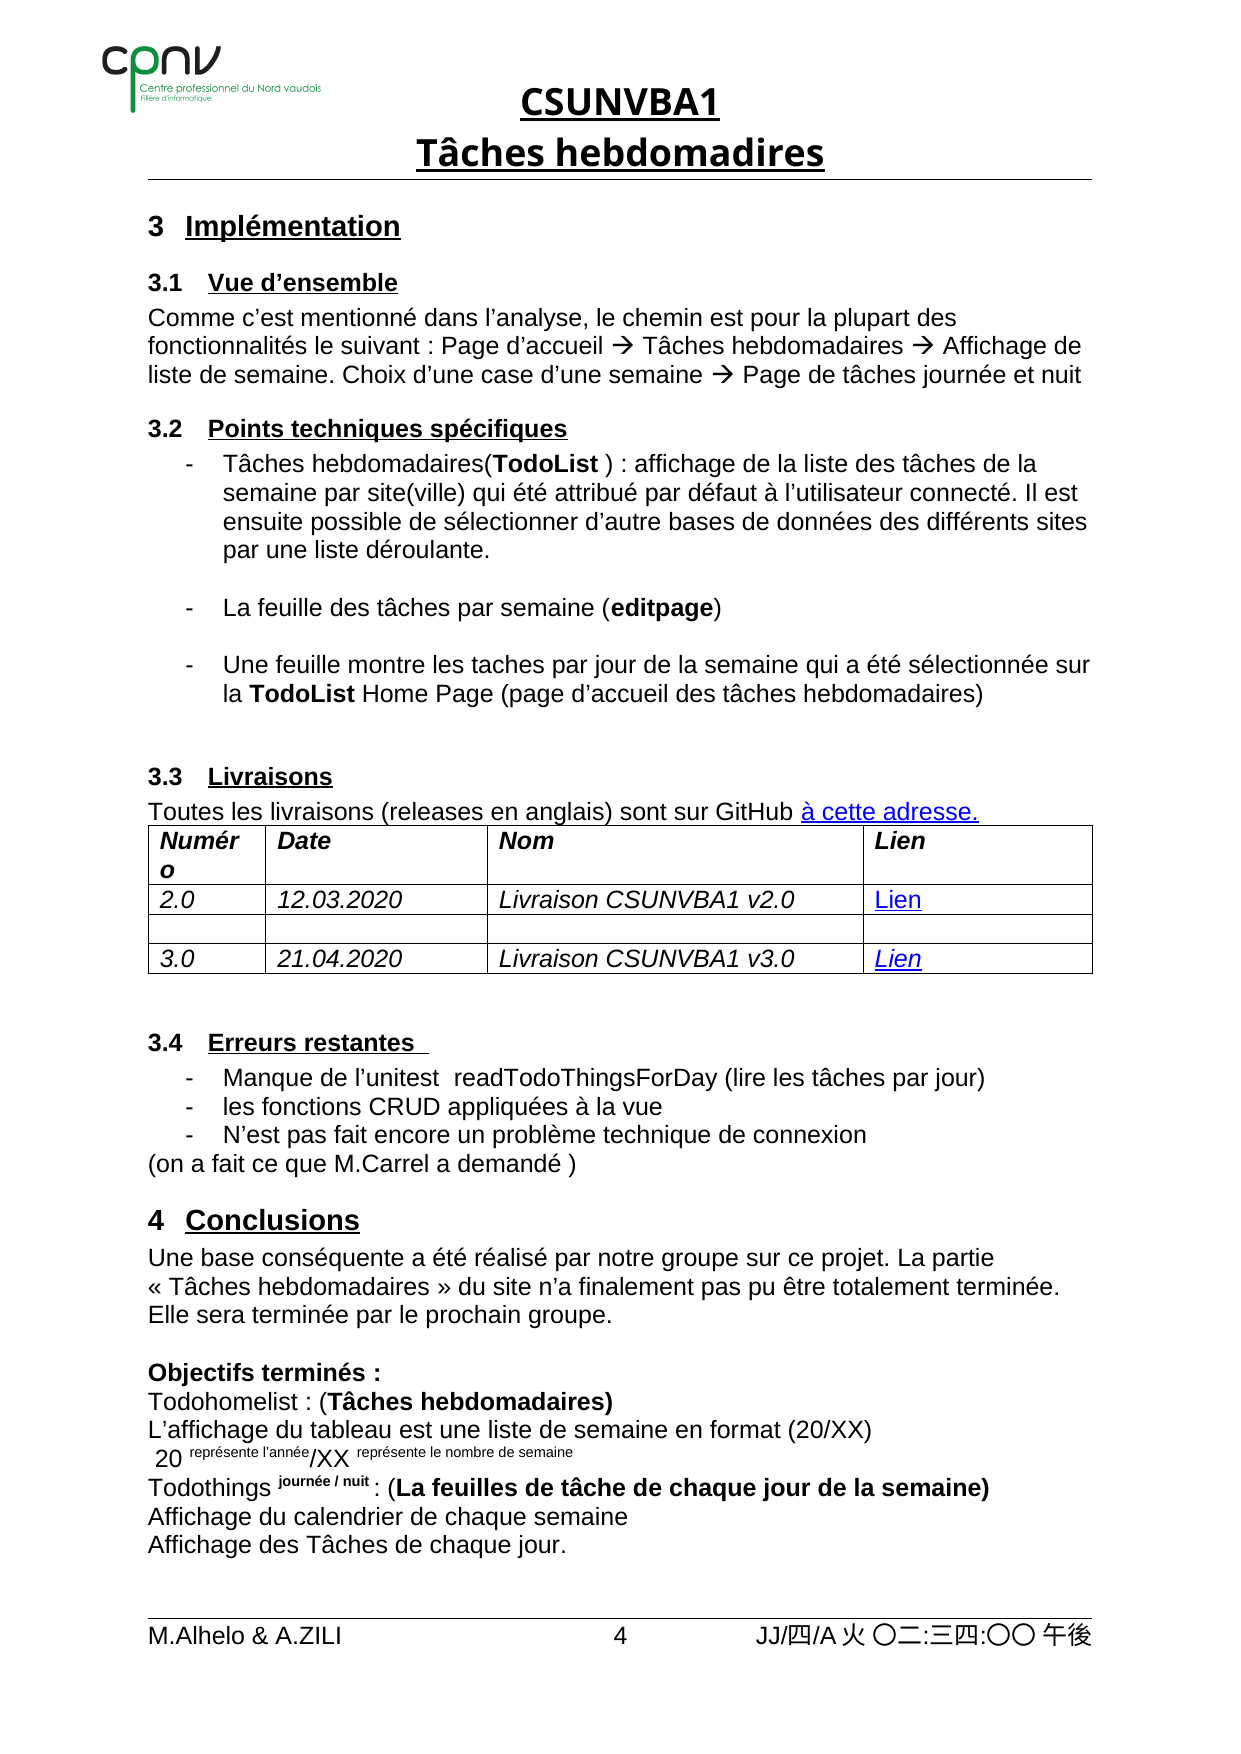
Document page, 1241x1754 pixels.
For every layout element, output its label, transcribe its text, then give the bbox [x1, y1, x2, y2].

list Manque de l’unitest readTodoThingsForDay (lire les tâches par jour) [185, 1063, 1092, 1092]
text Todohomelist : (Tâches hebdomadaires) [148, 1386, 1092, 1415]
text Objectifs terminés : [148, 1358, 1092, 1386]
list La feuille des tâches par semaine (editpage) [185, 593, 1092, 621]
text Toutes les livraisons (releases en anglais) sont sur GitHub à cette adresse. [148, 796, 1092, 825]
subtitle Implémentation [148, 209, 1092, 242]
subtitle Livraisons [148, 761, 1092, 790]
table_header Numéro [149, 826, 265, 884]
list les fonctions CRUD appliquées à la vue [185, 1092, 1092, 1120]
subtitle Erreurs restantes [148, 1028, 1092, 1057]
text Une base conséquente a été réalisé par notre groupe sur ce projet. La partie « Tâches hebdomadaires » du site n’a finalement pas pu être totalement terminée. Elle sera terminée par le prochain groupe. [148, 1243, 1092, 1329]
text Comme c’est mentionné dans l’analyse, le chemin est pour la plupart des fonctionnalités le suivant : Page d’accueil Tâches hebdomadaires Affichage de liste de semaine. Choix d’une case d’une semaine Page de tâches journée et nuit [148, 302, 1092, 389]
picture [102, 46, 321, 113]
text 20 représente l’année/XX représente le nombre de semaine [148, 1444, 1092, 1473]
table_header Lien [864, 826, 1092, 884]
table_cell Livraison CSUNVBA1 v2.0 [488, 885, 863, 913]
table_cell Lien [864, 885, 1092, 913]
text Affichage des Tâches de chaque jour. [148, 1530, 1092, 1559]
table_header Nom [488, 826, 863, 884]
table_cell [149, 915, 265, 943]
table_cell 3.0 [149, 944, 265, 973]
table_cell 21.04.2020 [266, 944, 487, 973]
subtitle Vue d’ensemble [148, 267, 1092, 296]
list Tâches hebdomadaires(TodoList ) : affichage de la liste des tâches de la semaine par site(ville) qui été attribué par défaut à l’utilisateur connecté. Il est ensuite possible de sélectionner d’autre bases de données des différents sites par une liste déroulante. [185, 449, 1092, 564]
table_header Date [266, 826, 487, 884]
table_cell 2.0 [149, 885, 265, 913]
text Affichage du calendrier de chaque semaine [148, 1501, 1092, 1530]
list N’est pas fait encore un problème technique de connexion [185, 1120, 1092, 1149]
table_cell [266, 915, 487, 943]
table_cell Lien [864, 944, 1092, 973]
table_cell Livraison CSUNVBA1 v3.0 [488, 944, 863, 973]
table_cell [488, 915, 863, 943]
text (on a fait ce que M.Carrel a demandé ) [148, 1149, 1092, 1178]
text Todothings journée / nuit : (La feuilles de tâche de chaque jour de la semaine) [148, 1473, 1092, 1501]
subtitle Conclusions [148, 1203, 1092, 1236]
subtitle Points techniques spécifiques [148, 414, 1092, 443]
table_cell [864, 915, 1092, 943]
table_cell 12.03.2020 [266, 885, 487, 913]
text L’affichage du tableau est une liste de semaine en format (20/XX) [148, 1415, 1092, 1444]
list Une feuille montre les taches par jour de la semaine qui a été sélectionnée sur la TodoList Home Page (page d’accueil des tâches hebdomadaires) [185, 650, 1092, 708]
